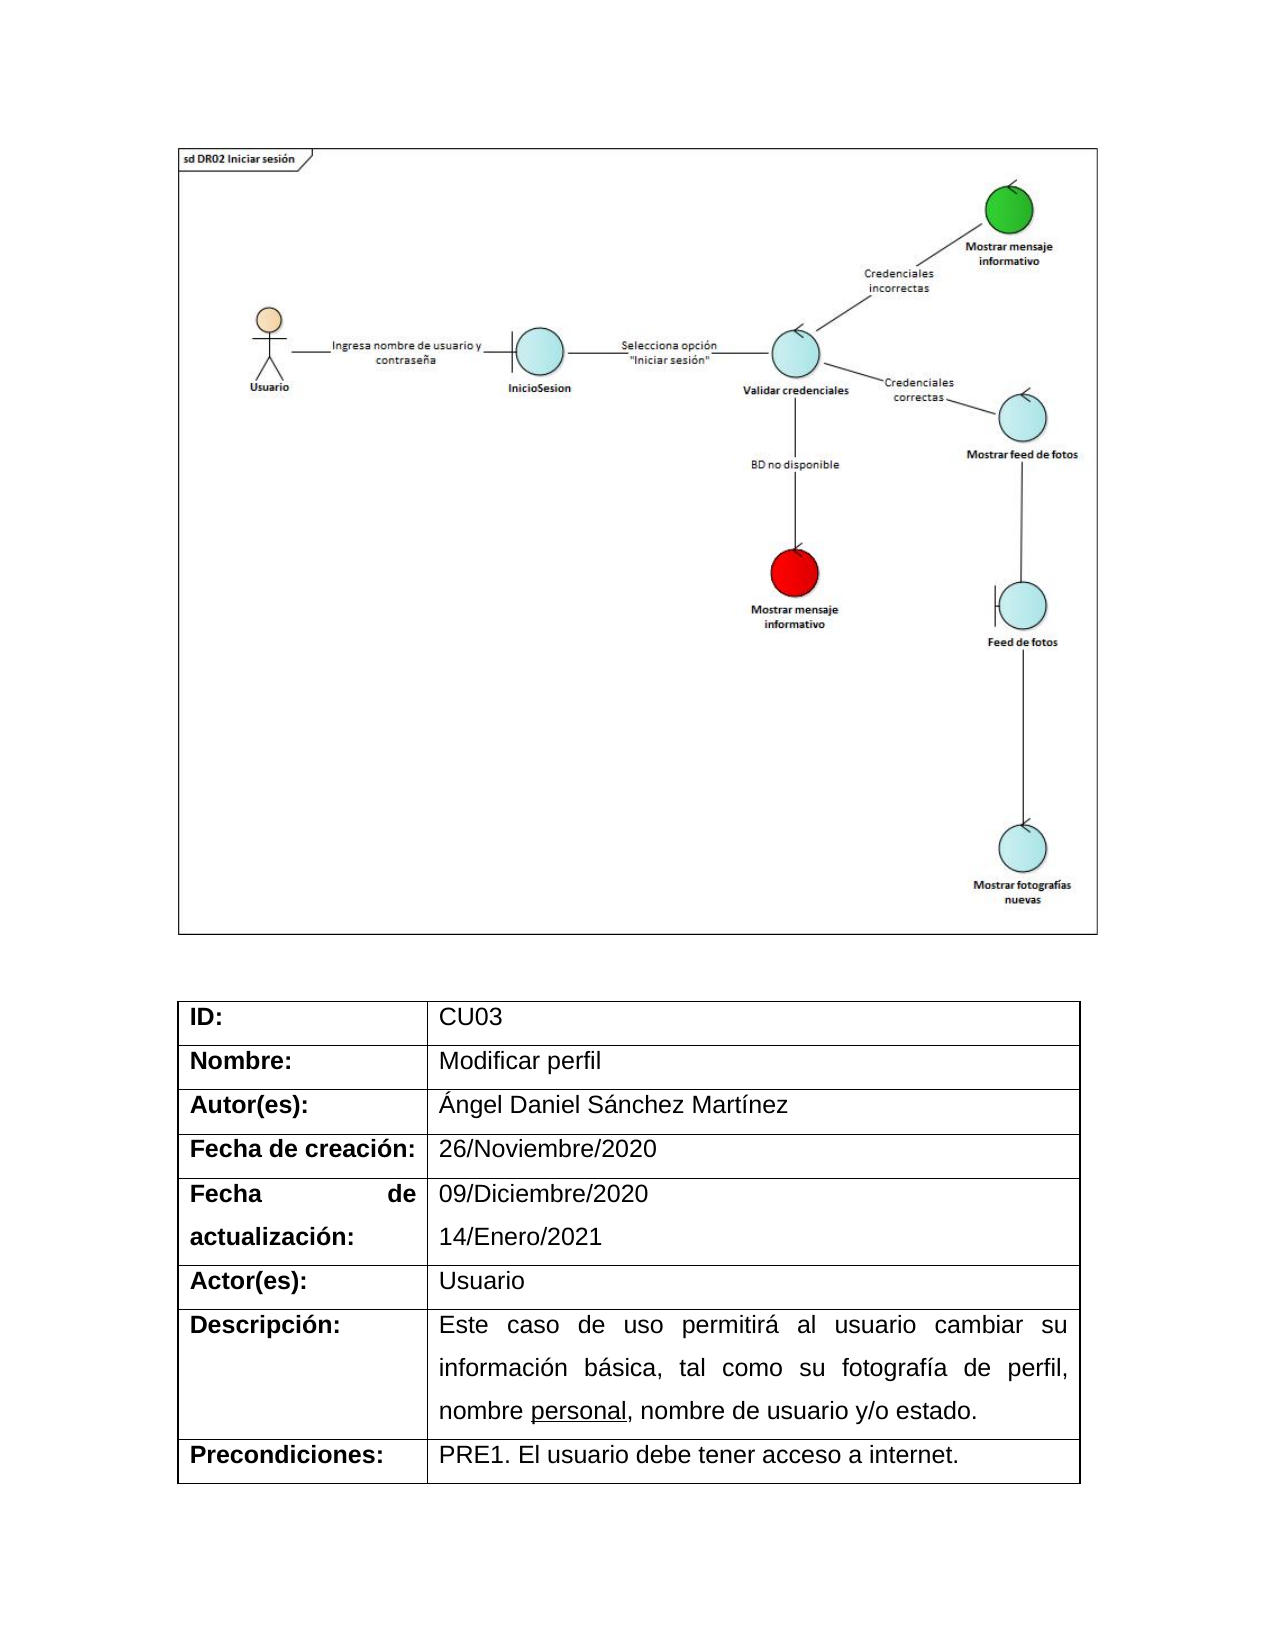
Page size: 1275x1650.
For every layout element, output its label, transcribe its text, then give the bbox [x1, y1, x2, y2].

table_header CU03 [428, 1002, 1079, 1045]
table_cell Fecha de actualización: [179, 1179, 427, 1265]
table_cell Nombre: [179, 1046, 427, 1089]
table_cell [428, 1440, 1079, 1483]
table_header ID: [179, 1002, 427, 1045]
table_cell Autor(es): [179, 1090, 427, 1133]
table_cell 26/Noviembre/2020 [428, 1135, 1079, 1177]
table_cell Este caso de uso permitirá al usuario cambiar su información básica, tal como su fotografía de perfil, nombre personal, nombre de usuario y/o estado. [428, 1310, 1079, 1439]
table_cell 09/Diciembre/2020 14/Enero/2021 [428, 1179, 1079, 1265]
table_cell Actor(es): [179, 1266, 427, 1309]
table_cell Descripción: [179, 1310, 427, 1439]
table_cell Modificar perfil [428, 1046, 1079, 1089]
table_cell Usuario [428, 1266, 1079, 1309]
table_cell Precondiciones: [179, 1440, 427, 1483]
picture [177, 147, 1098, 935]
table_cell Ángel Daniel Sánchez Martínez [428, 1090, 1079, 1133]
table_cell Fecha de creación: [179, 1135, 427, 1177]
